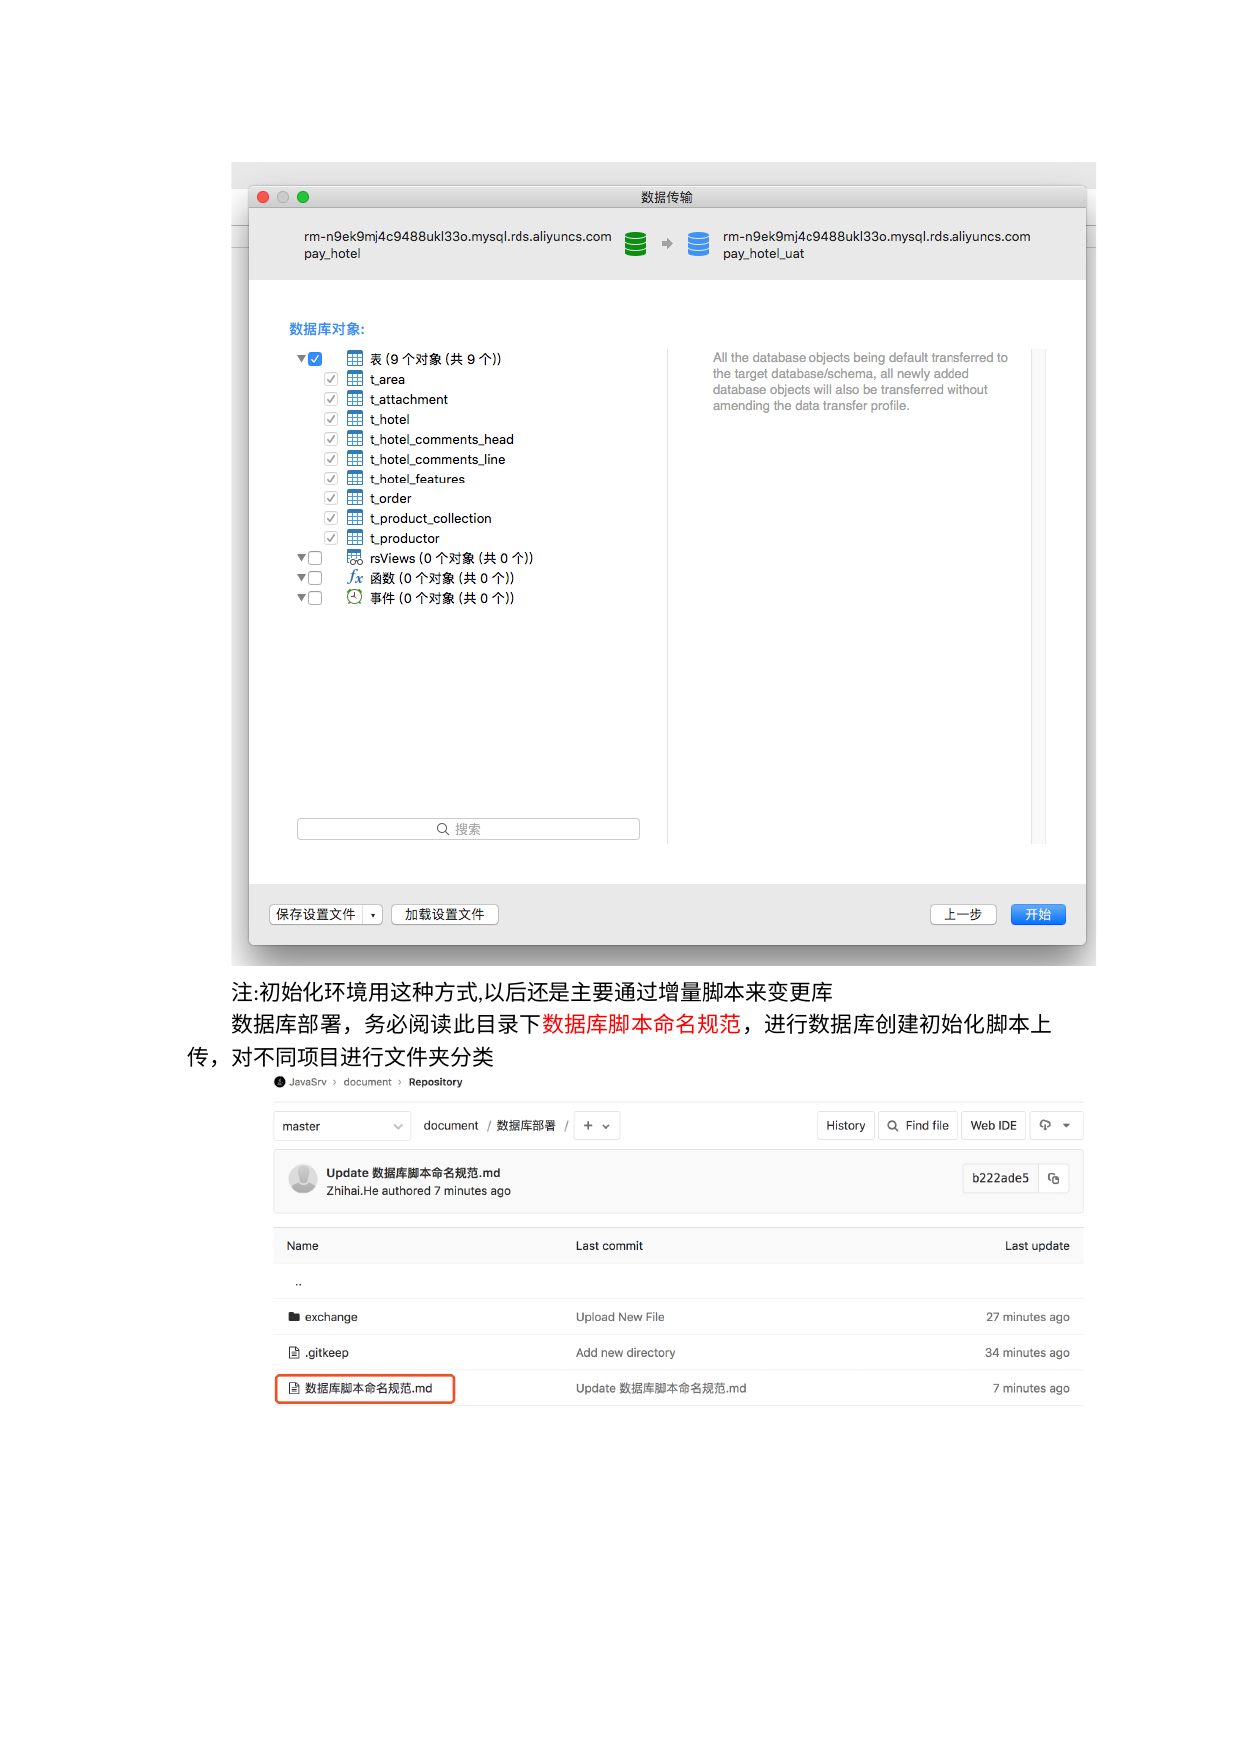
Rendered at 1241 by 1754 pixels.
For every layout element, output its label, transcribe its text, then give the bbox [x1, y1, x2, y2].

picture [231, 1072, 1097, 1421]
picture [231, 162, 1097, 966]
text 注:初始化环境用这种方式,以后还是主要通过增量脚本来变更库 [187, 974, 1053, 1007]
text 数据库部署，务必阅读此目录下数据库脚本命名规范，进行数据库创建初始化脚本上传，对不同项目进行文件夹分类 [187, 1007, 1053, 1072]
